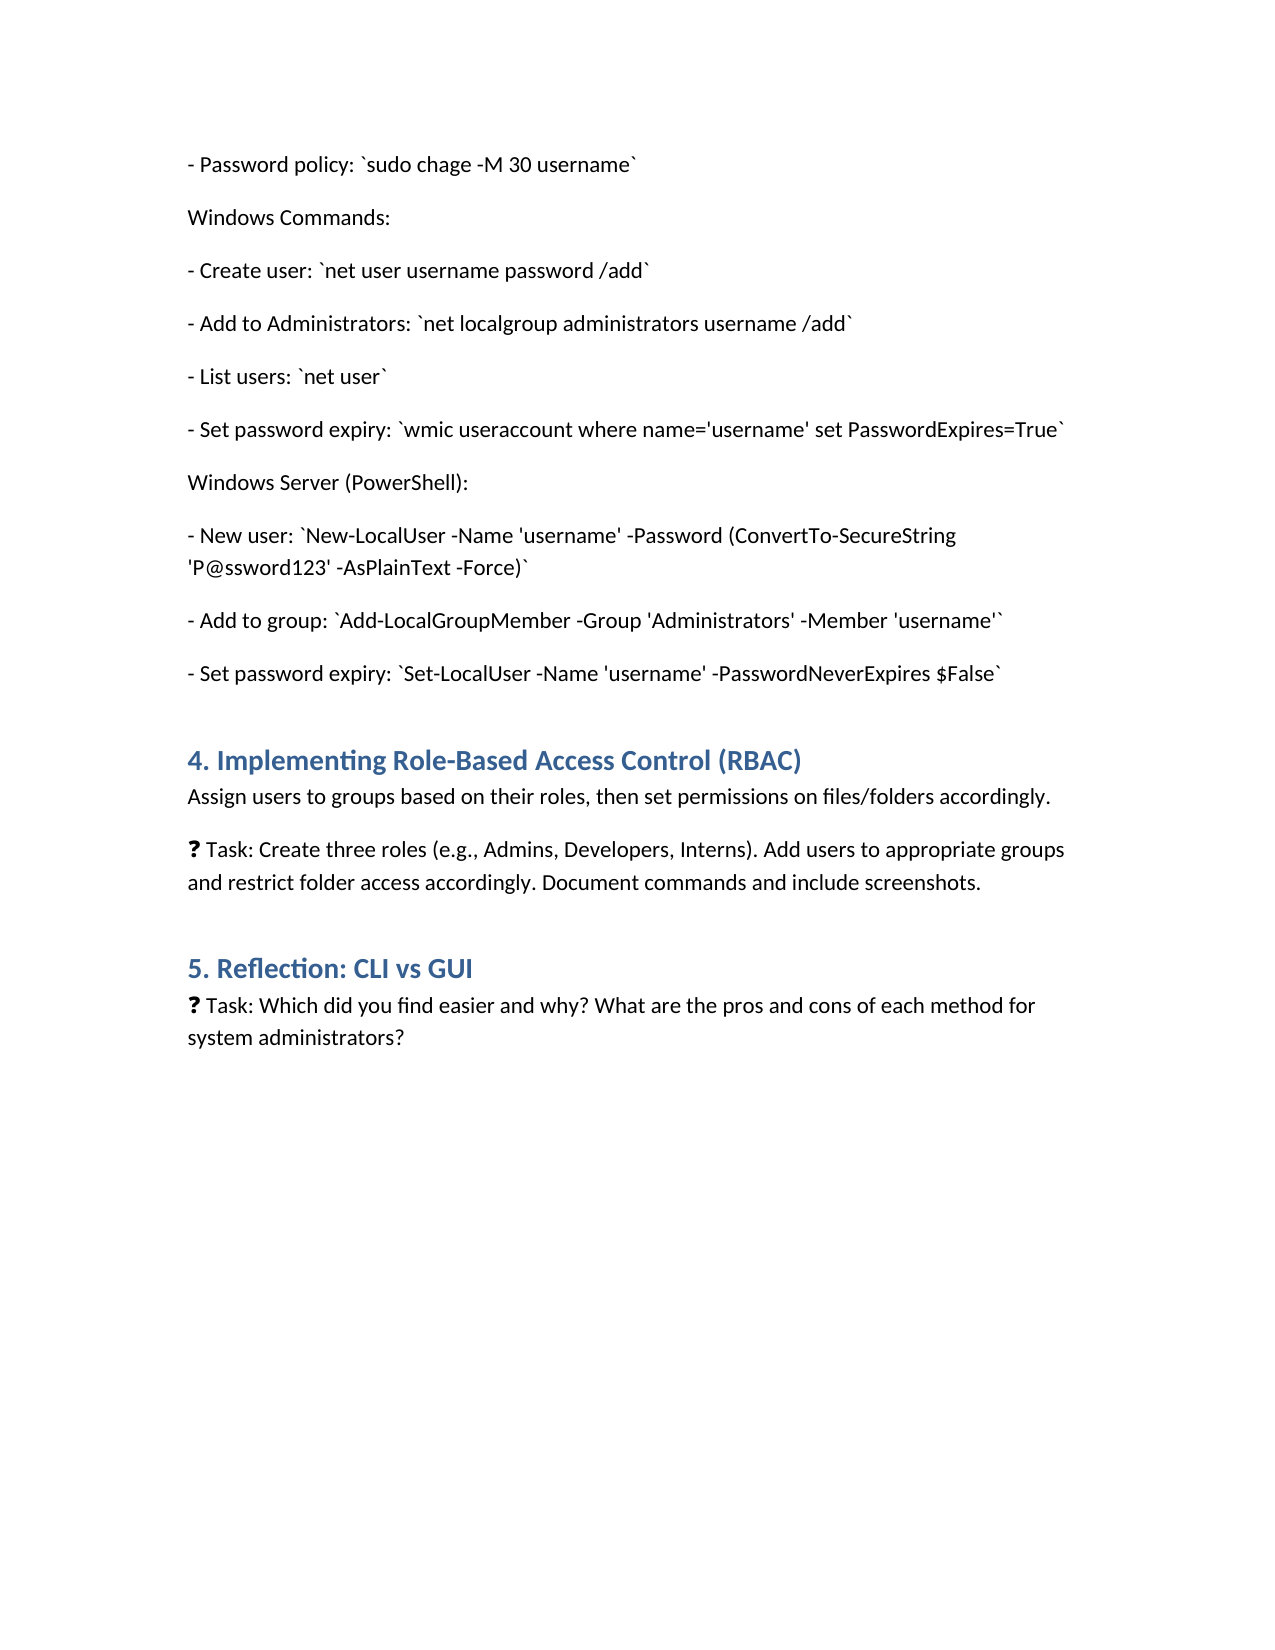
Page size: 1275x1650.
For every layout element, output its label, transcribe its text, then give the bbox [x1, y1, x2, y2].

text - Set password expiry: `Set-LocalUser -Name 'username' -PasswordNeverExpires $False` [187, 659, 1087, 687]
text - Set password expiry: `wmic useraccount where name='username' set PasswordExpires=True` [187, 415, 1087, 443]
subtitle 5. Reflection: CLI vs GUI [187, 950, 1087, 986]
text - Add to group: `Add-LocalGroupMember -Group 'Administrators' -Member 'username'` [187, 606, 1087, 634]
subtitle 4. Implementing Role-Based Access Control (RBAC) [187, 742, 1087, 777]
text Assign users to groups based on their roles, then set permissions on files/folders accordingly. [187, 782, 1087, 811]
text Windows Commands: [187, 203, 1087, 231]
text ❓ Task: Which did you find easier and why? What are the pros and cons of each method for system administrators? [187, 991, 1087, 1051]
text - New user: `New-LocalUser -Name 'username' -Password (ConvertTo-SecureString 'P@ssword123' -AsPlainText -Force)` [187, 521, 1087, 581]
text Windows Server (PowerShell): [187, 468, 1087, 496]
text - List users: `net user` [187, 362, 1087, 390]
text - Password policy: `sudo chage -M 30 username` [187, 150, 1087, 178]
text ❓ Task: Create three roles (e.g., Admins, Developers, Interns). Add users to appropriate groups and restrict folder access accordingly. Document commands and include screenshots. [187, 836, 1087, 896]
text - Add to Administrators: `net localgroup administrators username /add` [187, 309, 1087, 337]
text - Create user: `net user username password /add` [187, 256, 1087, 284]
